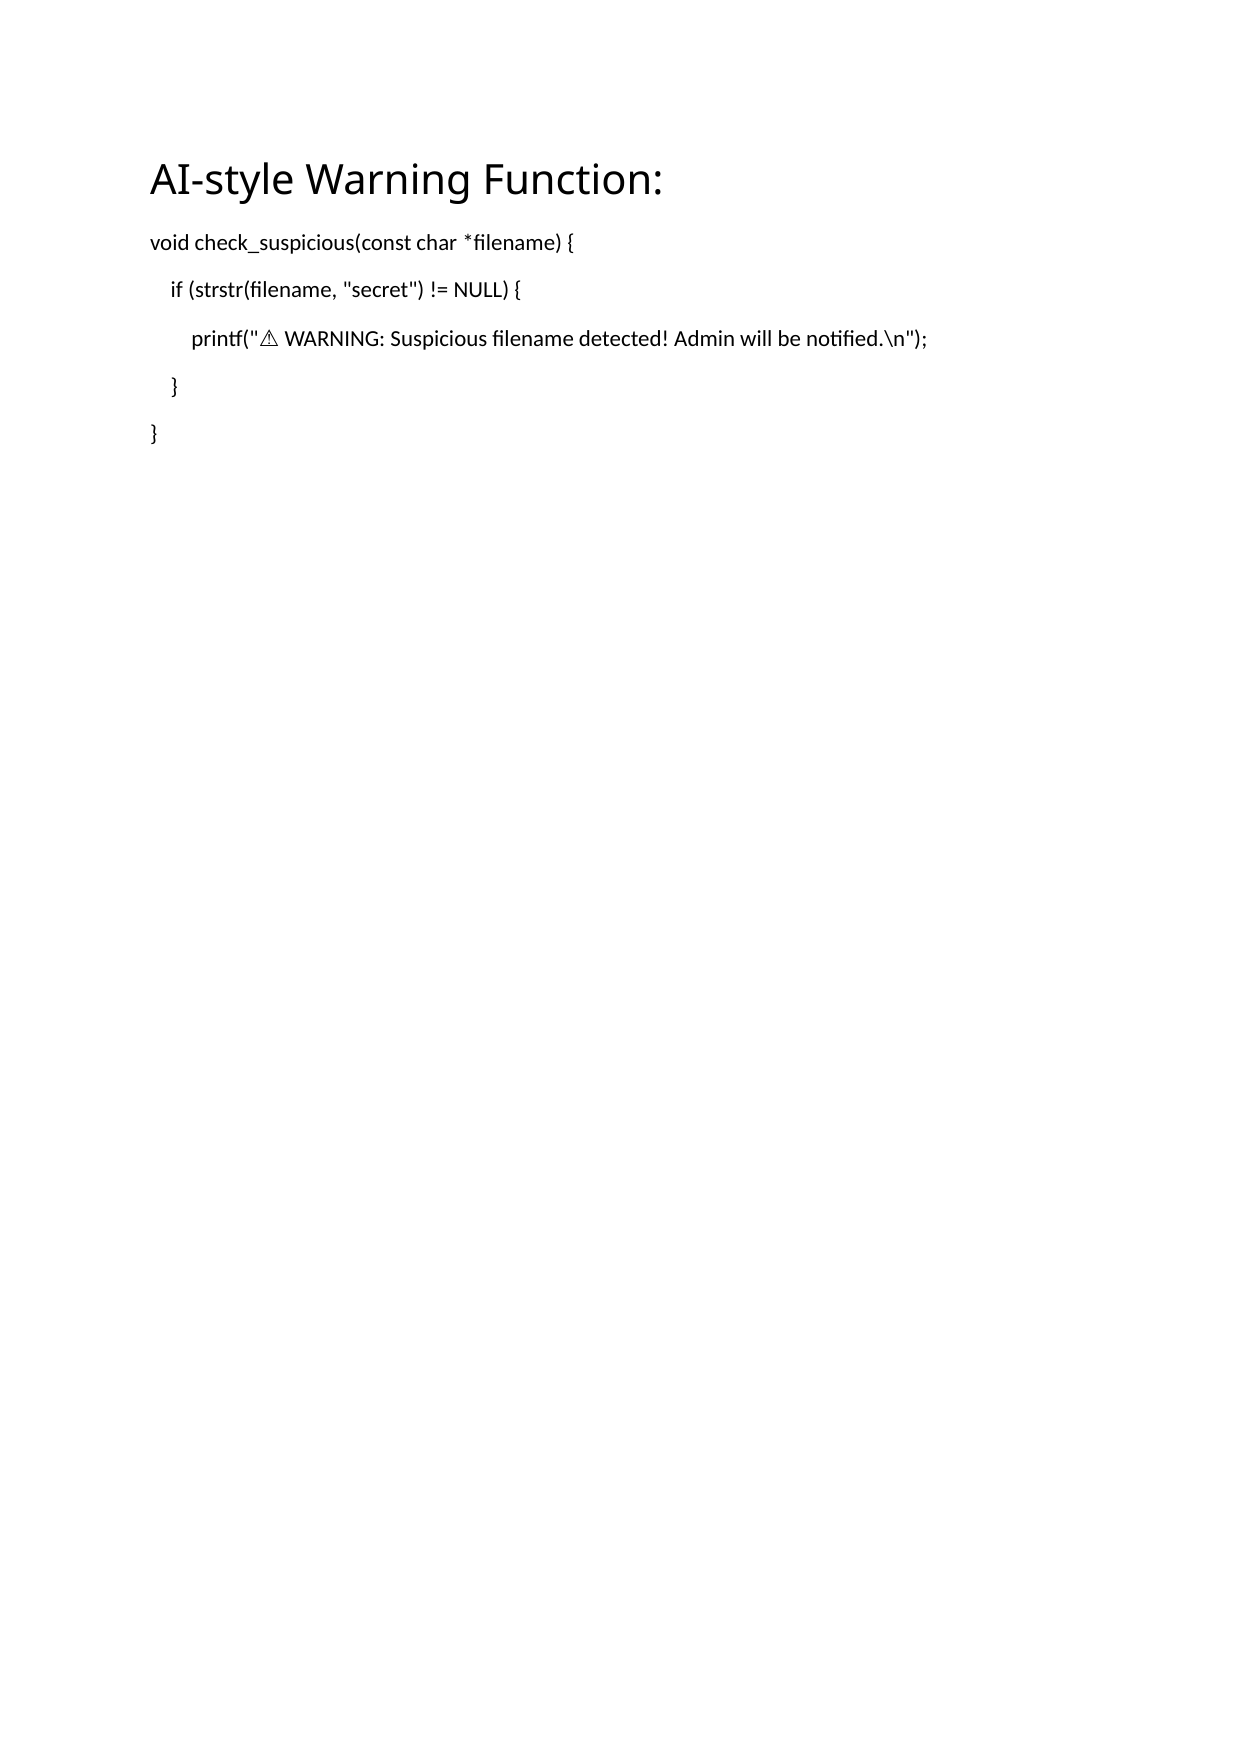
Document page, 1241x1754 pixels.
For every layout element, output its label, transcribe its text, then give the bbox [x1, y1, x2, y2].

text if (strstr(filename, "secret") != NULL) { [150, 275, 1090, 303]
text AI-style Warning Function: [150, 150, 1090, 207]
text } [150, 419, 1090, 447]
text void check_suspicious(const char *filename) { [150, 228, 1090, 256]
text } [150, 372, 1090, 400]
text printf("⚠️ WARNING: Suspicious filename detected! Admin will be notified.\n"); [150, 322, 1090, 353]
